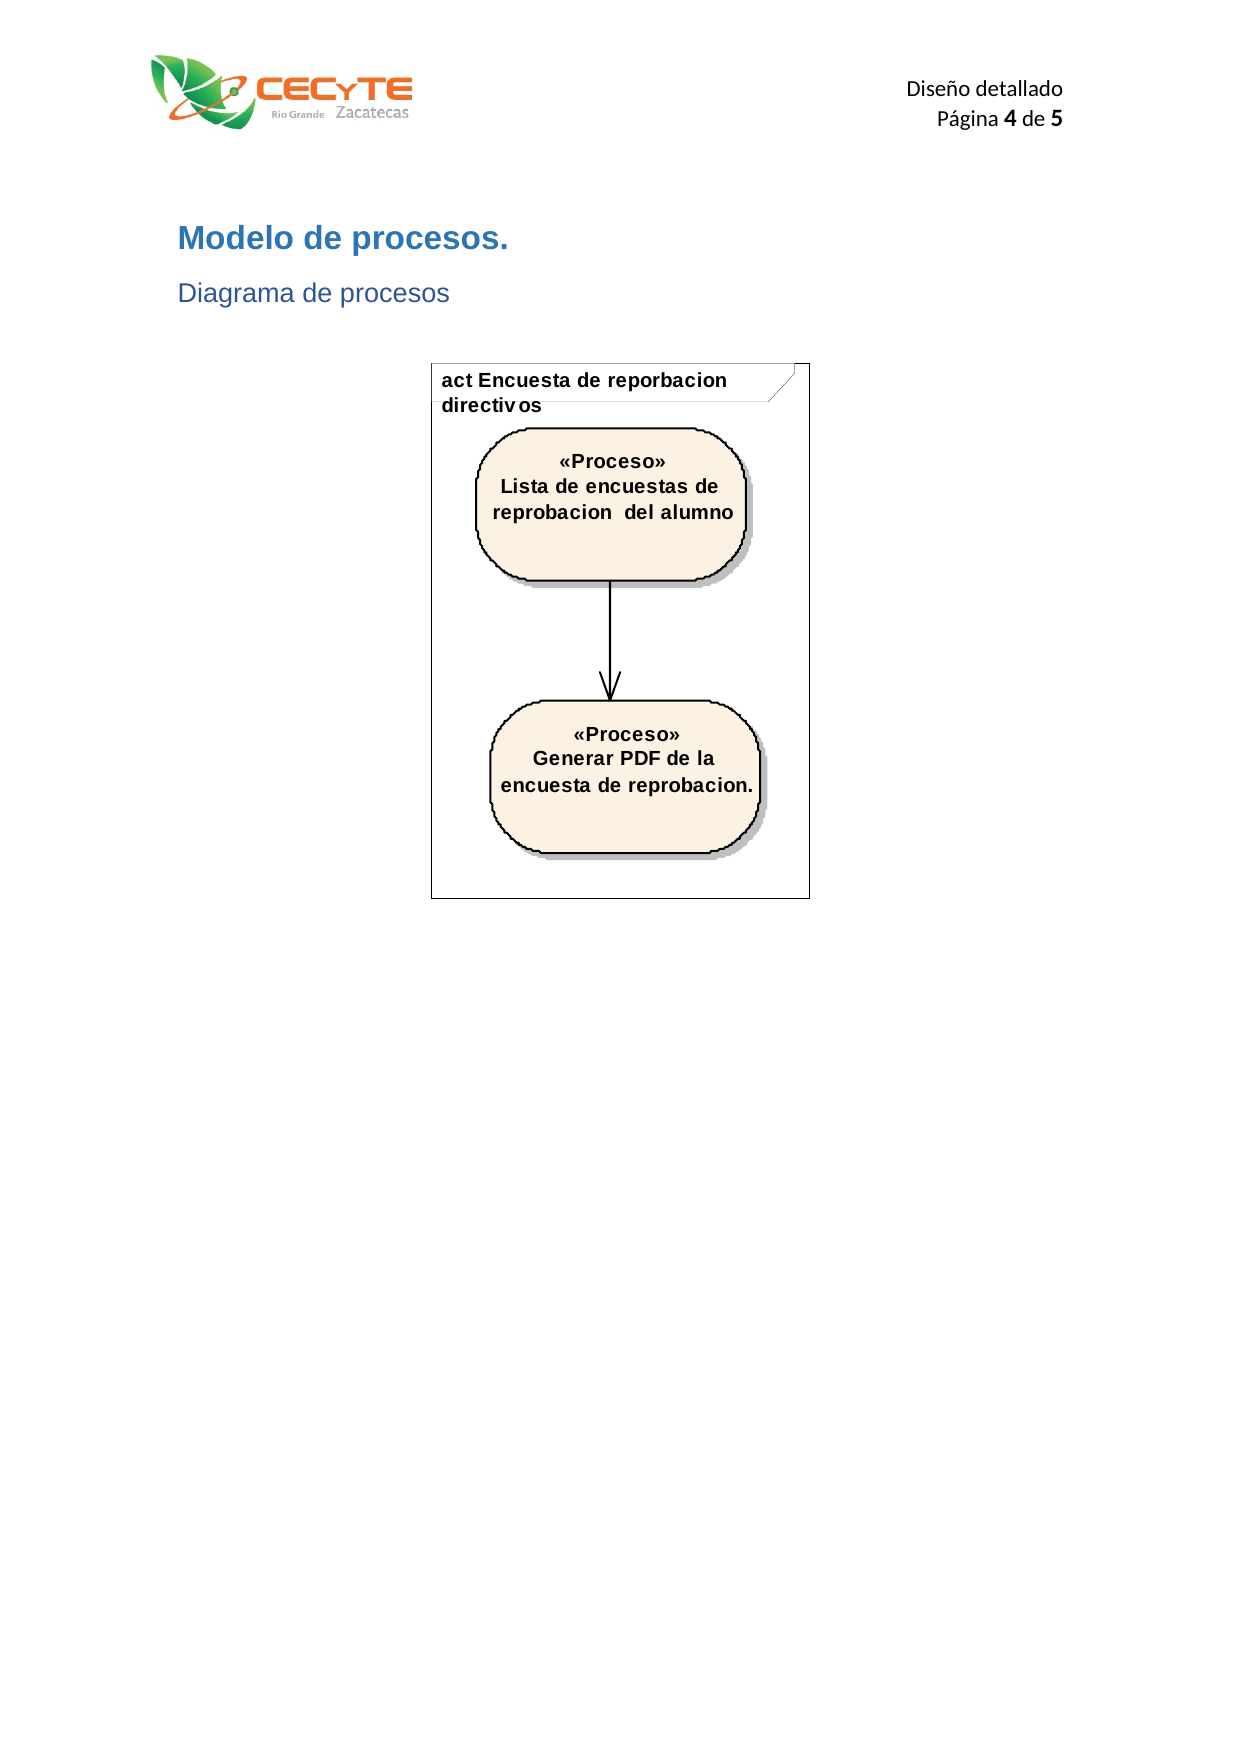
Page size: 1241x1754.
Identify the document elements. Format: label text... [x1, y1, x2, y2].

picture [143, 33, 428, 148]
text Modelo de procesos. [177, 218, 1063, 257]
subtitle Diagrama de procesos [177, 277, 1063, 308]
